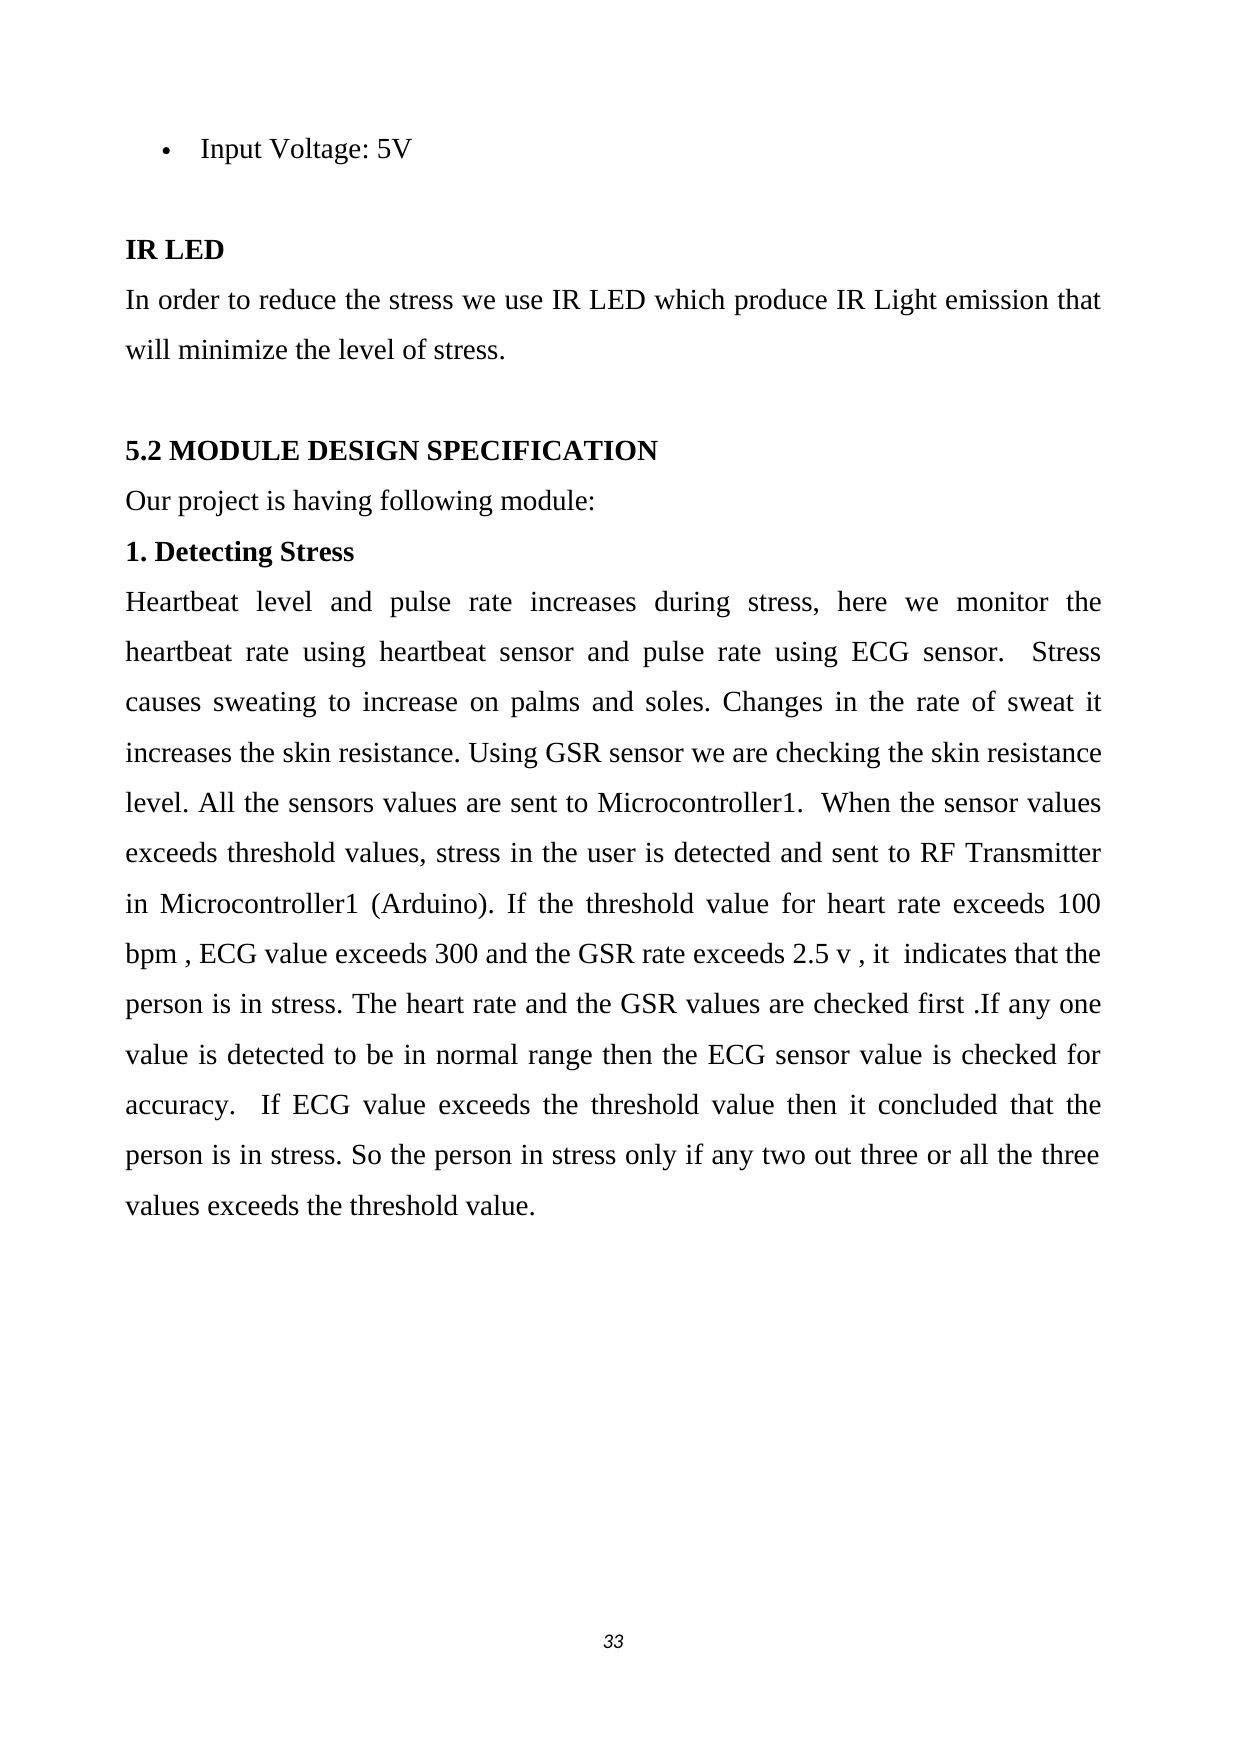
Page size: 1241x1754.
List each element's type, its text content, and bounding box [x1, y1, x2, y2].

text Our project is having following module: [125, 483, 1103, 517]
text IR LED [125, 232, 1103, 265]
text Heartbeat level and pulse rate increases during stress, here we monitor the heartbeat rate using heartbeat sensor and pulse rate using ECG sensor. Stress causes sweating to increase on palms and soles. Changes in the rate of sweat it increases the skin resistance. Using GSR sensor we are checking the skin resistance level. All the sensors values are sent to Microcontroller1. When the sensor values exceeds threshold values, stress in the user is detected and sent to RF Transmitter in Microcontroller1 (Arduino). If the threshold value for heart rate exceeds 100 bpm , ECG value exceeds 300 and the GSR rate exceeds 2.5 v , it indicates that the person is in stress. The heart rate and the GSR values are checked first .If any one value is detected to be in normal range then the ECG sensor value is checked for accuracy. If ECG value exceeds the threshold value then it concluded that the person is in stress. So the person in stress only if any two out three or all the three values exceeds the threshold value. [125, 584, 1103, 1221]
text 1. Detecting Stress [125, 534, 1103, 567]
text 5.2 MODULE DESIGN SPECIFICATION [125, 433, 1103, 467]
text In order to reduce the stress we use IR LED which produce IR Light emission that will minimize the level of stress. [125, 282, 1103, 366]
list Input Voltage: 5V [163, 131, 1103, 165]
